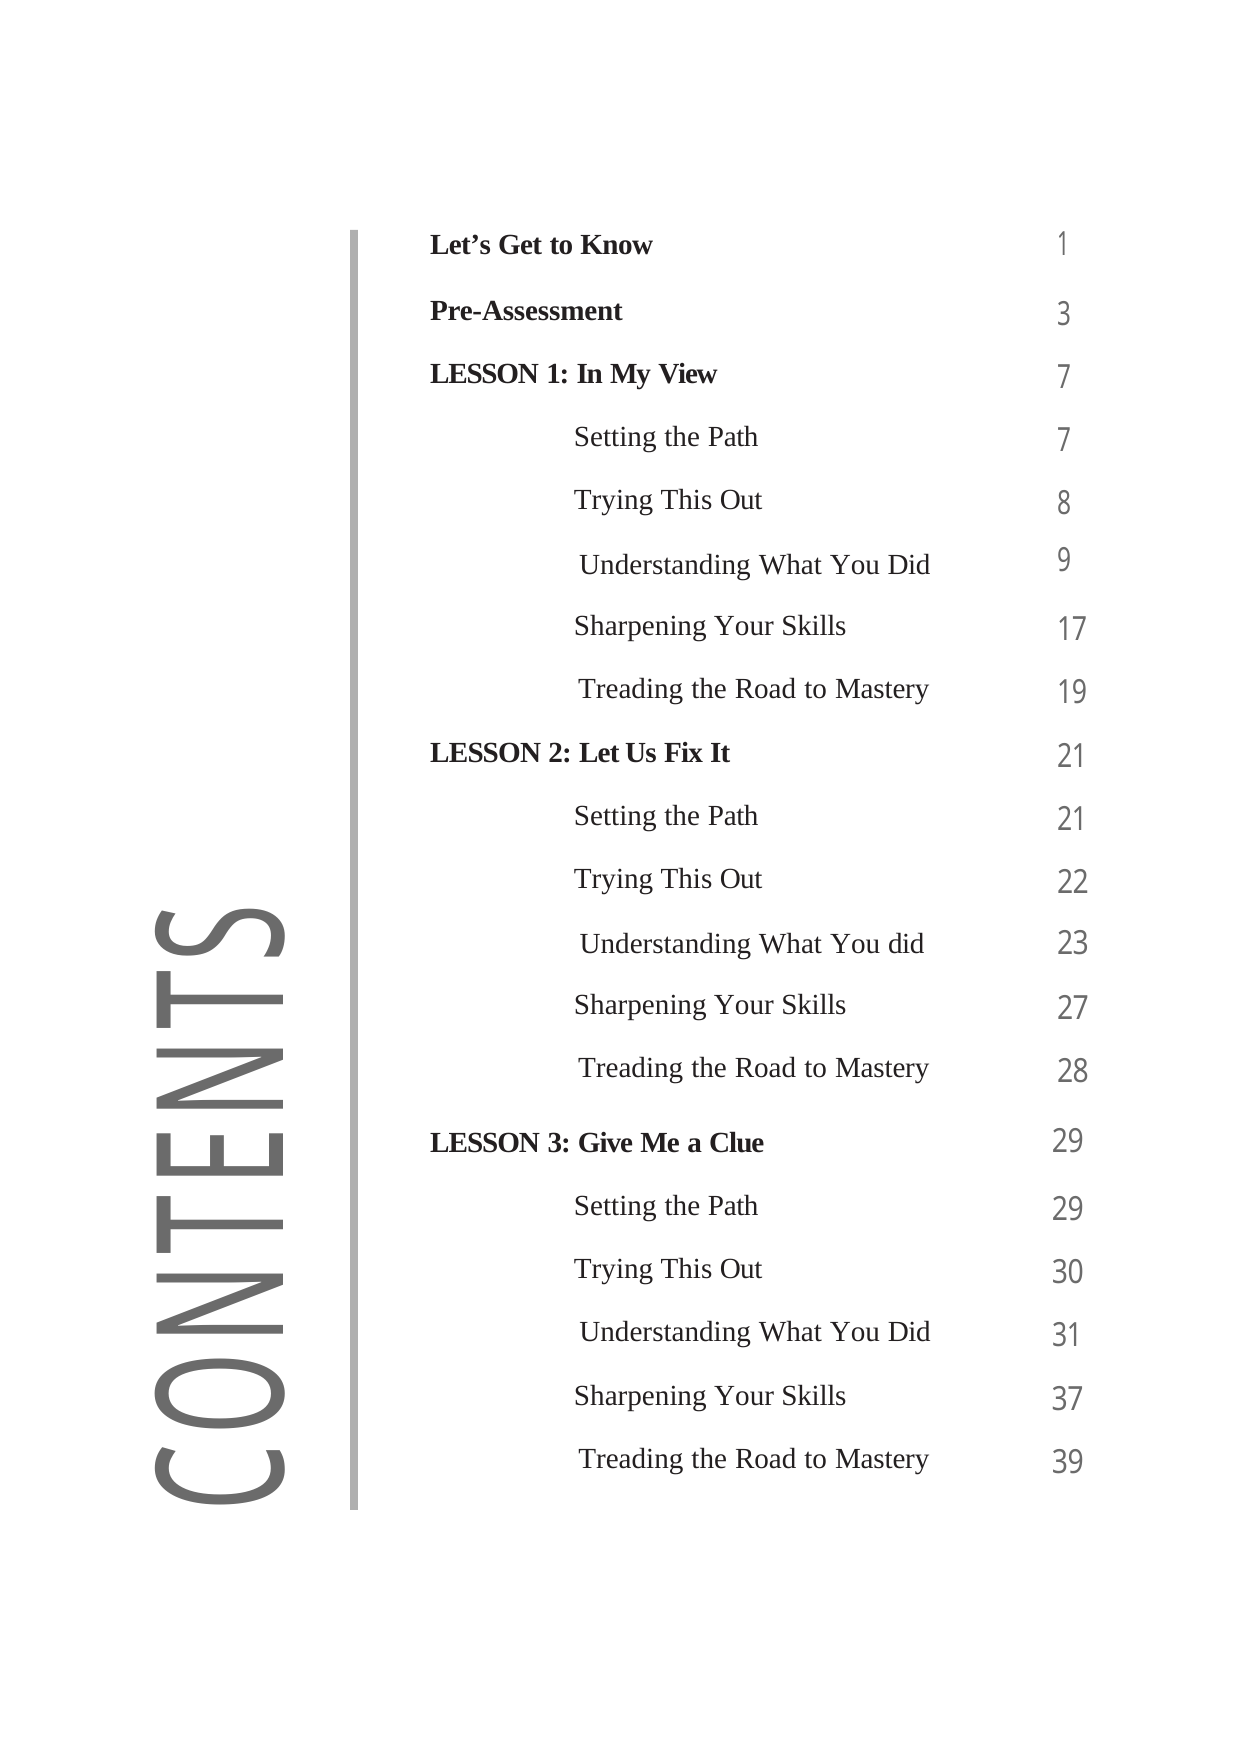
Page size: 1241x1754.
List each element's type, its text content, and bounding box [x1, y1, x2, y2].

table_cell Pre-Assessment [425, 278, 994, 342]
table_cell Sharpening Your Skills [425, 1364, 994, 1427]
table_cell Understanding What You did [425, 910, 994, 975]
table_cell 29 [994, 1175, 1089, 1238]
table_cell 37 [994, 1364, 1089, 1427]
table_header 29 [994, 1123, 1089, 1175]
table_cell Treading the Road to Mastery [425, 1037, 994, 1093]
table_cell Trying This Out [425, 848, 994, 910]
table_cell 27 [994, 975, 1089, 1037]
table_cell Sharpening Your Skills [425, 596, 994, 658]
table_cell 19 [994, 658, 1089, 721]
table_cell Understanding What You Did [425, 1301, 994, 1364]
table_header 1 [994, 225, 1089, 278]
table_header LESSON 3: Give Me a Clue [425, 1123, 994, 1175]
table_cell Setting the Path [425, 406, 994, 469]
table_cell 22 [994, 848, 1089, 910]
table_cell Understanding What You Did [425, 529, 994, 596]
table_cell 8 [994, 469, 1089, 529]
table_cell Setting the Path [425, 784, 994, 847]
table_cell 3 [994, 278, 1089, 342]
table_cell 9 [994, 529, 1089, 596]
table_cell 17 [994, 596, 1089, 658]
table_cell Trying This Out [425, 1238, 994, 1301]
table_cell LESSON 2: Let Us Fix It [425, 721, 994, 784]
table_cell 39 [994, 1427, 1089, 1483]
table_cell Treading the Road to Mastery [425, 658, 994, 721]
table_cell Trying This Out [425, 469, 994, 529]
table_cell 21 [994, 721, 1089, 784]
table_cell 30 [994, 1238, 1089, 1301]
table_cell 28 [994, 1037, 1089, 1093]
table_cell 21 [994, 784, 1089, 847]
table_cell 31 [994, 1301, 1089, 1364]
table_cell 23 [994, 910, 1089, 975]
table_cell LESSON 1: In My View [425, 342, 994, 406]
table_cell 7 [994, 406, 1089, 469]
table_cell Treading the Road to Mastery [425, 1427, 994, 1483]
table_cell 7 [994, 342, 1089, 406]
table_cell Sharpening Your Skills [425, 975, 994, 1037]
table_header Let’s Get to Know [425, 225, 994, 278]
table_cell Setting the Path [425, 1175, 994, 1238]
